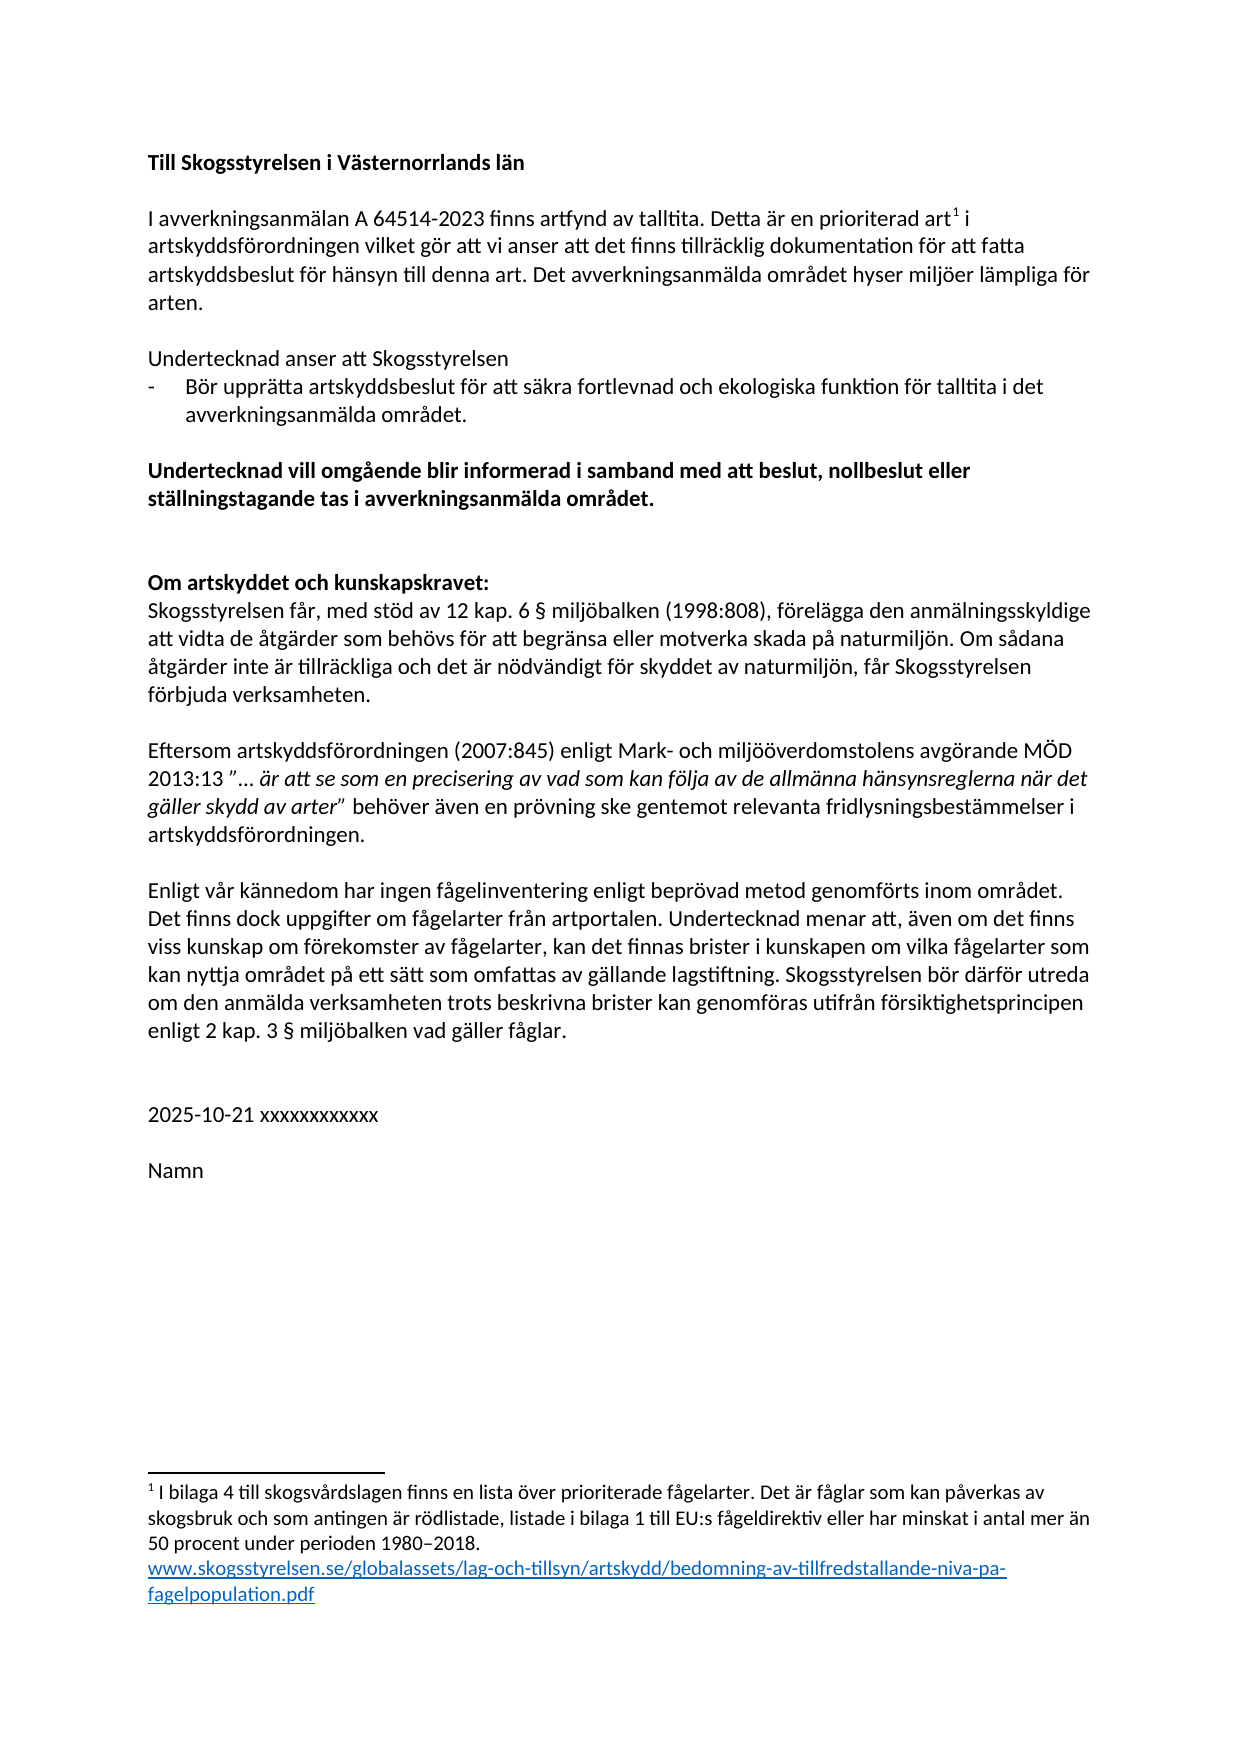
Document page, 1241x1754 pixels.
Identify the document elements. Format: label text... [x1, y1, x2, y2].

text Enligt vår kännedom har ingen fågelinventering enligt beprövad metod genomförts inom området. Det finns dock uppgifter om fågelarter från artportalen. Undertecknad menar att, även om det finns viss kunskap om förekomster av fågelarter, kan det finnas brister i kunskapen om vilka fågelarter som kan nyttja området på ett sätt som omfattas av gällande lagstiftning. Skogsstyrelsen bör därför utreda om den anmälda verksamheten trots beskrivna brister kan genomföras utifrån försiktighetsprincipen enligt 2 kap. 3 § miljöbalken vad gäller fåglar. [148, 876, 1093, 1044]
text gäller skydd av arter” behöver även en prövning ske gentemot relevanta fridlysningsbestämmelser i artskyddsförordningen. [148, 792, 1093, 848]
text Undertecknad vill omgående blir informerad i samband med att beslut, nollbeslut eller ställningstagande tas i avverkningsanmälda området. [148, 456, 1093, 512]
list Bör upprätta artskyddsbeslut för att säkra fortlevnad och ekologiska funktion för talltita i det avverkningsanmälda området. [148, 372, 1093, 428]
text Eftersom artskyddsförordningen (2007:845) enligt Mark- och miljööverdomstolens avgörande MÖD 2013:13 ”… är att se som en precisering av vad som kan följa av de allmänna hänsynsreglerna när det [148, 736, 1093, 792]
text I avverkningsanmälan A 64514-2023 finns artfynd av talltita. Detta är en prioriterad art i artskyddsförordningen vilket gör att vi anser att det finns tillräcklig dokumentation för att fatta artskyddsbeslut för hänsyn till denna art. Det avverkningsanmälda området hyser miljöer lämpliga för arten. [148, 204, 1093, 316]
text Till Skogsstyrelsen i Västernorrlands län [148, 148, 1093, 176]
text Namn [148, 1156, 1093, 1184]
text Skogsstyrelsen får, med stöd av 12 kap. 6 § miljöbalken (1998:808), förelägga den anmälningsskyldige att vidta de åtgärder som behövs för att begränsa eller motverka skada på naturmiljön. Om sådana åtgärder inte är tillräckliga och det är nödvändigt för skyddet av naturmiljön, får Skogsstyrelsen förbjuda verksamheten. [148, 596, 1093, 708]
text Undertecknad anser att Skogsstyrelsen [148, 344, 1093, 372]
text 2025-10-21 xxxxxxxxxxxx [148, 1100, 1093, 1128]
text Om artskyddet och kunskapskravet: [148, 568, 1093, 596]
